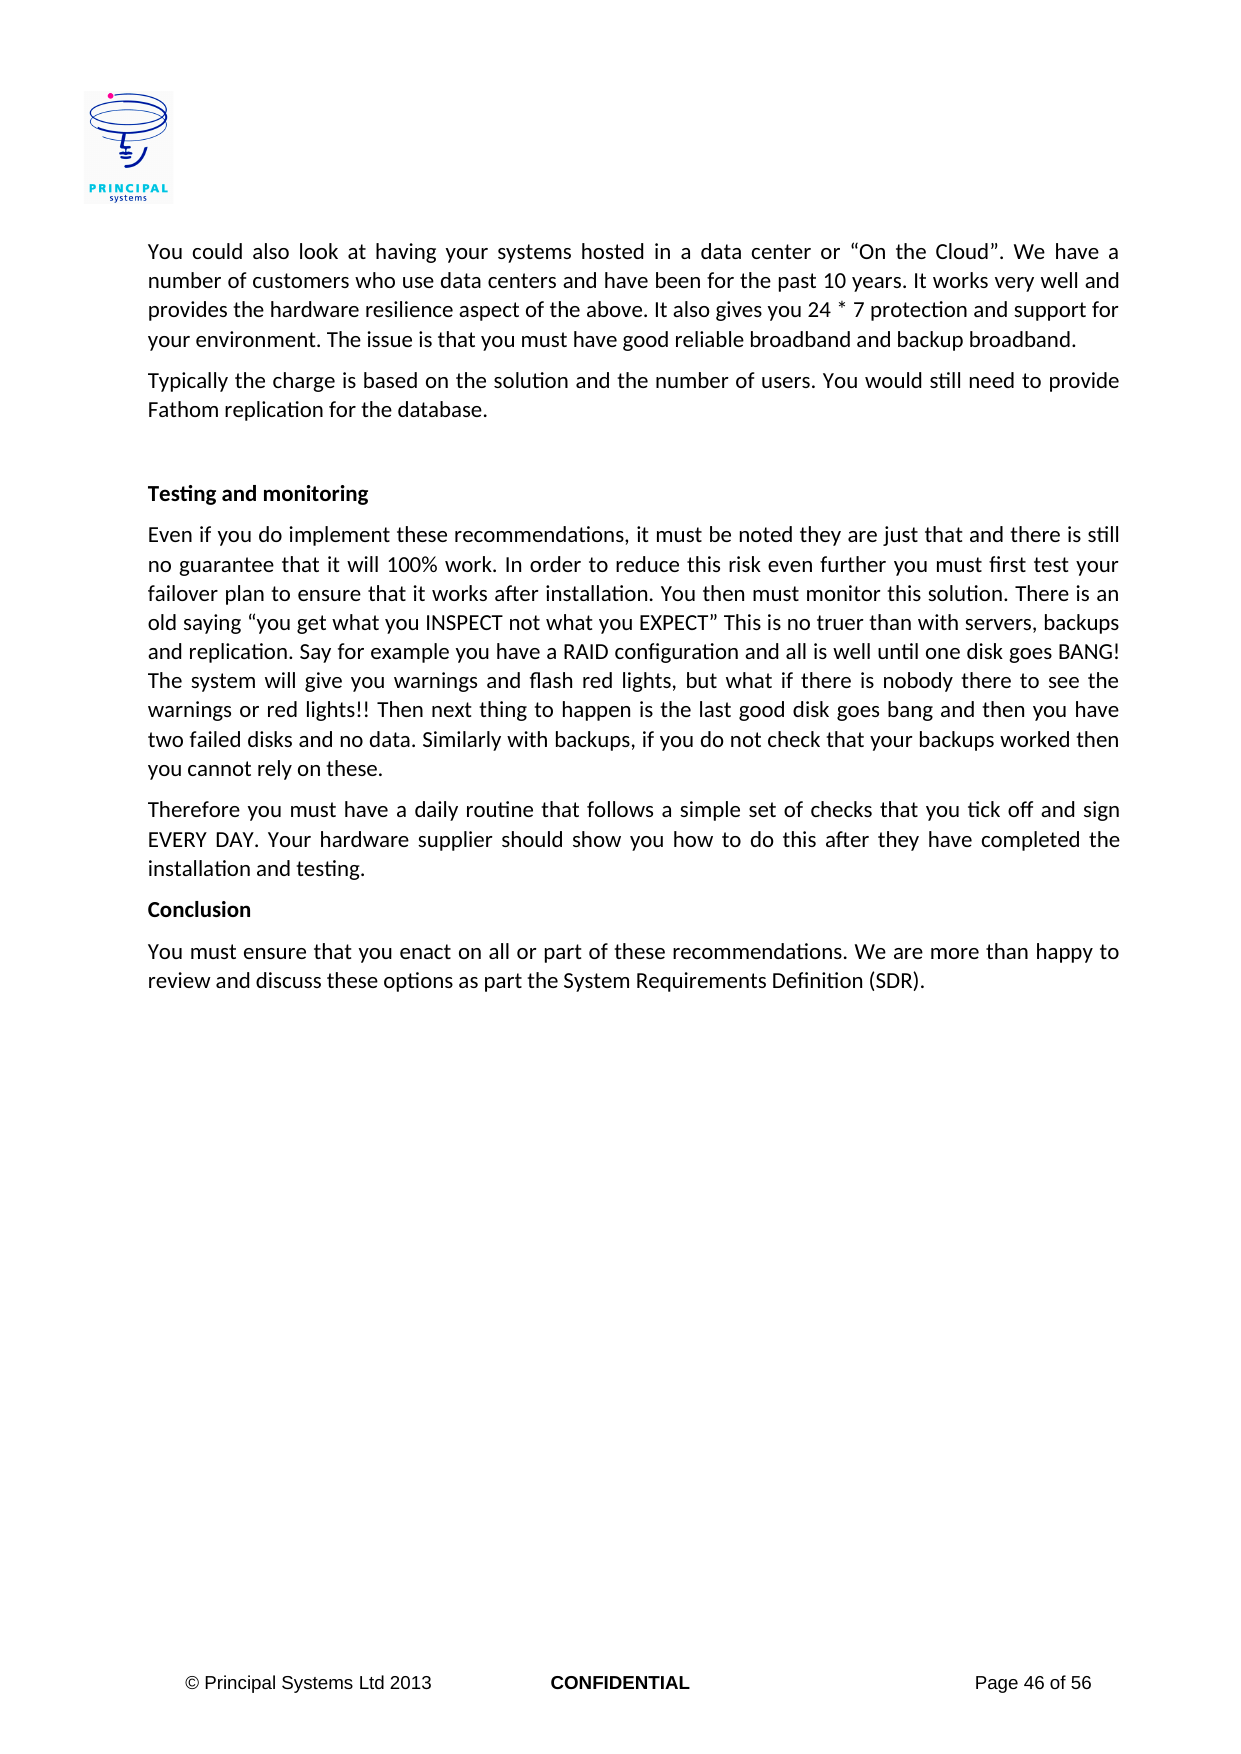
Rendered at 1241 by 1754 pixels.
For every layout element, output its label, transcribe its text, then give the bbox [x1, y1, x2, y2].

text Even if you do implement these recommendations, it must be noted they are just that and there is still no guarantee that it will 100% work. In order to reduce this risk even further you must first test your failover plan to ensure that it works after installation. You then must monitor this solution. There is an old saying “you get what you INSPECT not what you EXPECT” This is no truer than with servers, backups and replication. Say for example you have a RAID configuration and all is well until one disk goes BANG! The system will give you warnings and flash red lights, but what if there is nobody there to see the warnings or red lights!! Then next thing to happen is the last good disk goes bang and then you have two failed disks and no data. Similarly with backups, if you do not check that your backups worked then you cannot rely on these. [148, 519, 1122, 782]
text Therefore you must have a daily routine that follows a simple set of checks that you tick off and sign EVERY DAY. Your hardware supplier should show you how to do this after they have completed the installation and testing. [148, 794, 1122, 882]
text You could also look at having your systems hosted in a data center or “On the Cloud”. We have a number of customers who use data centers and have been for the past 10 years. It works very well and provides the hardware resilience aspect of the above. It also gives you 24 * 7 protection and support for your environment. The issue is that you must have good reliable broadband and backup broadband. [148, 236, 1122, 353]
text Conclusion [148, 894, 1122, 924]
picture [83, 91, 174, 204]
text Typically the charge is based on the solution and the number of users. You would still need to provide Fathom replication for the database. [148, 365, 1122, 424]
text You must ensure that you enact on all or part of these recommendations. We are more than happy to review and discuss these options as part the System Requirements Definition (SDR). [148, 936, 1122, 994]
text Testing and monitoring [148, 478, 1122, 507]
